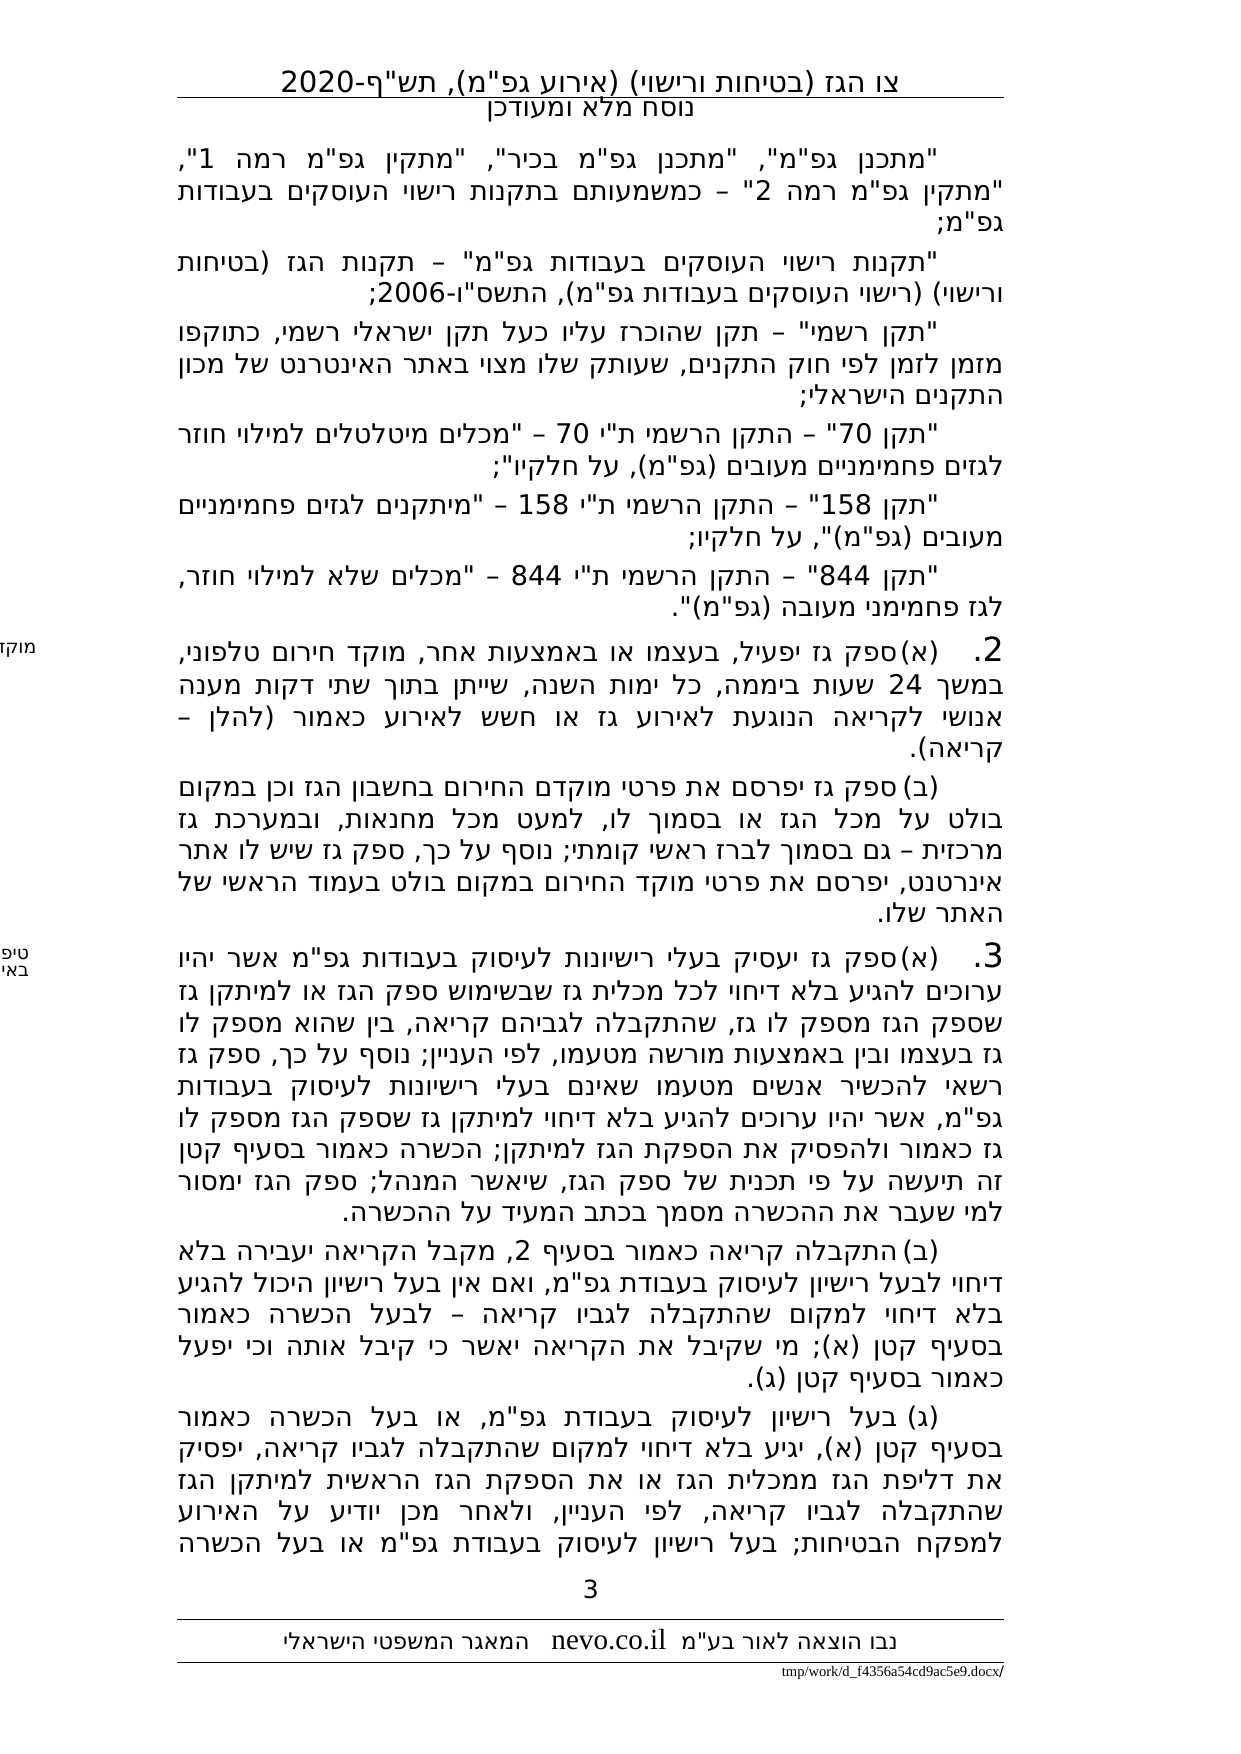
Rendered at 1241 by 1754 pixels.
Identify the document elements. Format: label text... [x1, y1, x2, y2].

text "תקן 844" – התקן הרשמי ת"י 844 – "מכלים שלא למילוי חוזר, לגז פחמימני מעובה (גפ"מ)". [177, 560, 1004, 623]
text "תקן רשמי" – תקן שהוכרז עליו כעל תקן ישראלי רשמי, כתוקפו מזמן לזמן לפי חוק התקנים, שעותק שלו מצוי באתר האינטרנט של מכון התקנים הישראלי; [177, 316, 1004, 411]
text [177, 1401, 1004, 1559]
text "תקן 158" – התקן הרשמי ת"י 158 – "מיתקנים לגזים פחמימניים מעובים (גפ"מ)", על חלקיו; [177, 489, 1004, 552]
text "תקנות רישוי העוסקים בעבודות גפ"מ" – תקנות הגז (בטיחות ורישוי) (רישוי העוסקים בעבודות גפ"מ), התשס"ו-2006; [177, 246, 1004, 309]
text 2. (א) ספק גז יפעיל, בעצמו או באמצעות אחר, מוקד חירום טלפוני, במשך 24 שעות ביממה, כל ימות השנה, שייתן בתוך שתי דקות מענה אנושי לקריאה הנוגעת לאירוע גז או חשש לאירוע כאמור (להלן – קריאה). [177, 631, 1004, 764]
text 3. (א) ספק גז יעסיק בעלי רישיונות לעיסוק בעבודות גפ"מ אשר יהיו ערוכים להגיע בלא דיחוי לכל מכלית גז שבשימוש ספק הגז או למיתקן גז שספק הגז מספק לו גז, שהתקבלה לגביהם קריאה, בין שהוא מספק לו גז בעצמו ובין באמצעות מורשה מטעמו, לפי העניין; נוסף על כך, ספק גז רשאי להכשיר אנשים מטעמו שאינם בעלי רישיונות לעיסוק בעבודות גפ"מ, אשר יהיו ערוכים להגיע בלא דיחוי למיתקן גז שספק הגז מספק לו גז כאמור ולהפסיק את הספקת הגז למיתקן; הכשרה כאמור בסעיף קטן זה תיעשה על פי תכנית של ספק הגז, שיאשר המנהל; ספק הגז ימסור למי שעבר את ההכשרה מסמך בכתב המעיד על ההכשרה. [177, 937, 1004, 1228]
text "מתכנן גפ"מ", "מתכנן גפ"מ בכיר", "מתקין גפ"מ רמה 1", "מתקין גפ"מ רמה 2" – כמשמעותם בתקנות רישוי העוסקים בעבודות גפ"מ; [177, 144, 1004, 238]
text (ב) ספק גז יפרסם את פרטי מוקדם החירום בחשבון הגז וכן במקום בולט על מכל הגז או בסמוך לו, למעט מכל מחנאות, ובמערכת גז מרכזית – גם בסמוך לברז ראשי קומתי; נוסף על כך, ספק גז שיש לו אתר אינרטנט, יפרסם את פרטי מוקד החירום במקום בולט בעמוד הראשי של האתר שלו. [177, 772, 1004, 929]
text "תקן 70" – התקן הרשמי ת"י 70 – "מכלים מיטלטלים למילוי חוזר לגזים פחמימניים מעובים (גפ"מ), על חלקיו"; [177, 419, 1004, 482]
text (ב) התקבלה קריאה כאמור בסעיף 2, מקבל הקריאה יעבירה בלא דיחוי לבעל רישיון לעיסוק בעבודת גפ"מ, ואם אין בעל רישיון היכול להגיע בלא דיחוי למקום שהתקבלה לגביו קריאה – לבעל הכשרה כאמור בסעיף קטן (א); מי שקיבל את הקריאה יאשר כי קיבל אותה וכי יפעל כאמור בסעיף קטן (ג). [177, 1236, 1004, 1393]
